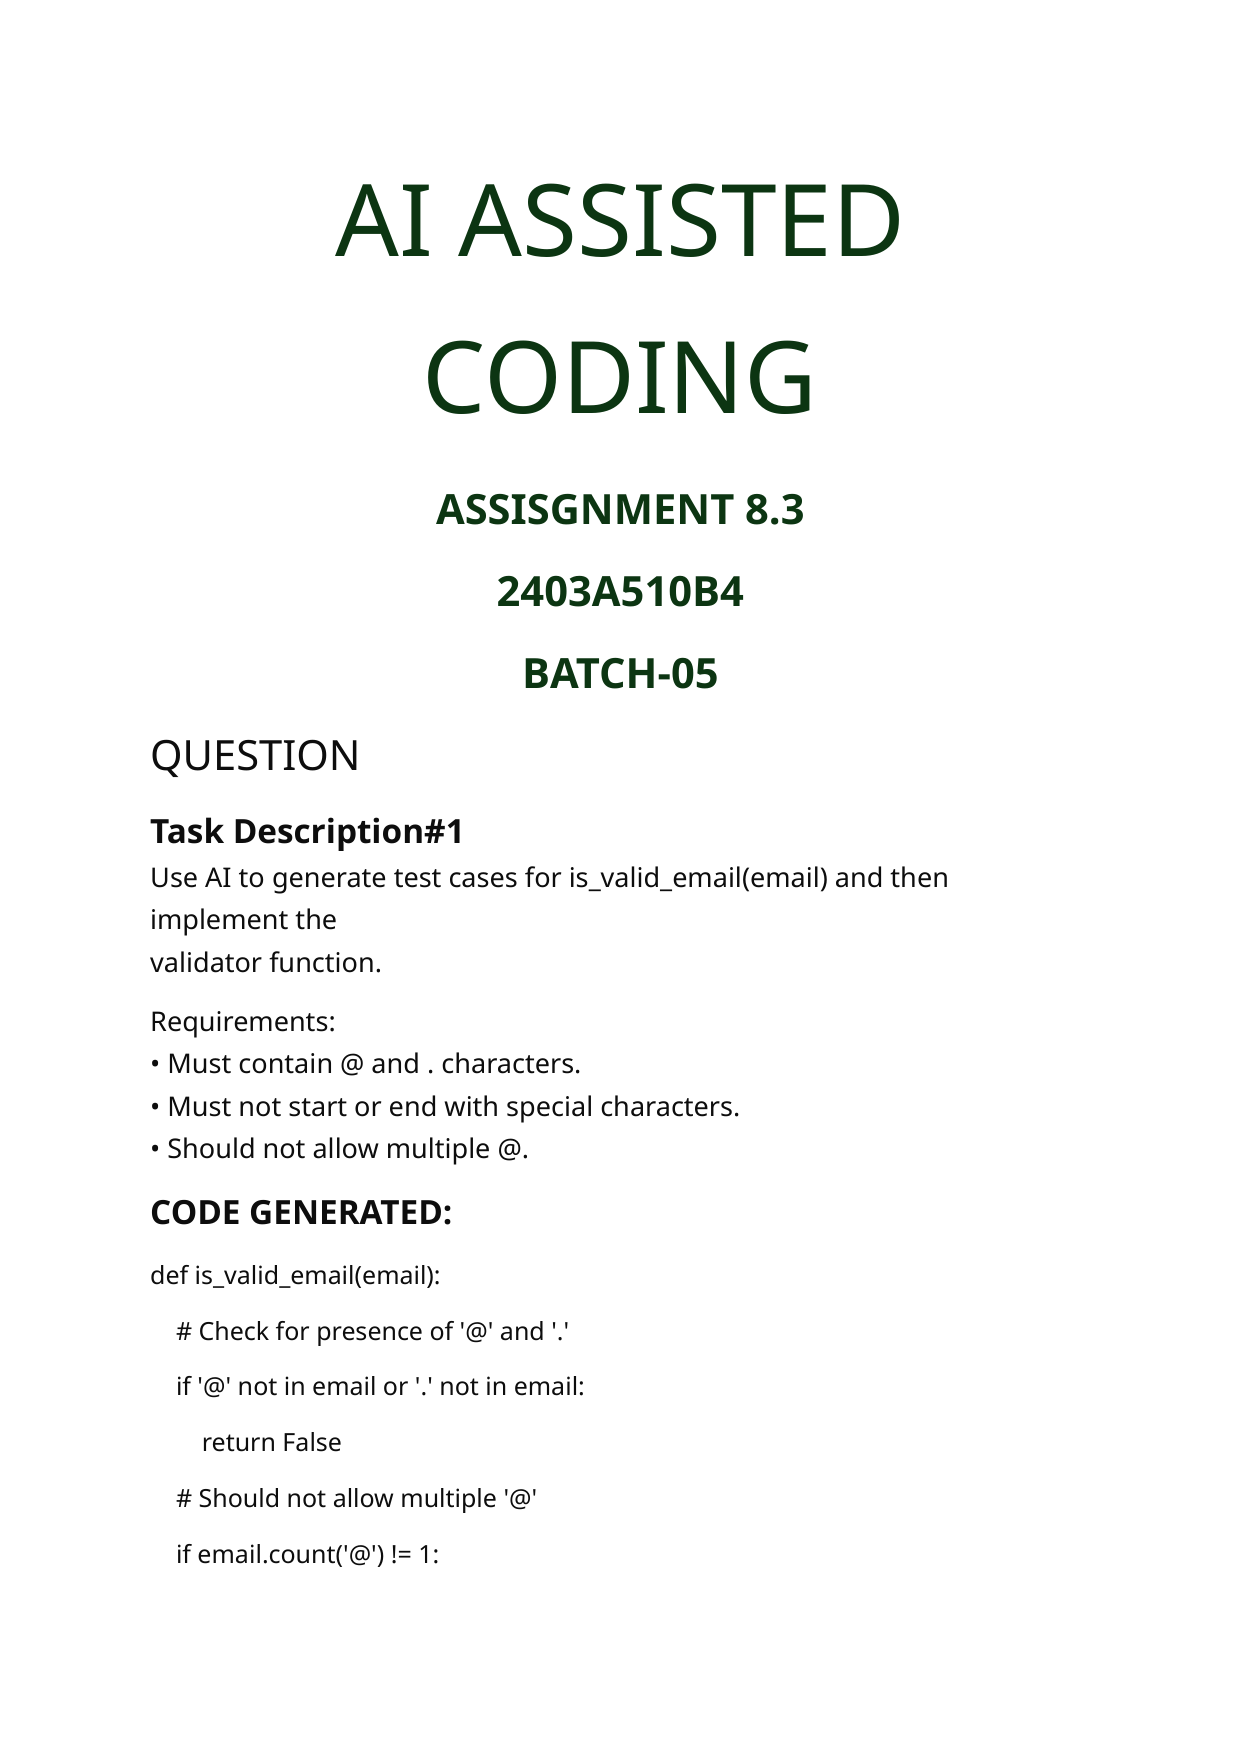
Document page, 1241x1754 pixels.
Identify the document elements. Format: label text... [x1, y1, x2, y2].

text Requirements: • Must contain @ and . characters. • Must not start or end with special characters. • Should not allow multiple @. [150, 1002, 1090, 1166]
text ASSISGNMENT 8.3 [150, 480, 1090, 537]
text CODE GENERATED: [150, 1188, 1090, 1234]
text Task Description#1 Use AI to generate test cases for is_valid_email(email) and then implement the validator function. [150, 807, 1090, 980]
text if email.count('@') != 1: [150, 1537, 1090, 1571]
text if '@' not in email or '.' not in email: [150, 1369, 1090, 1403]
text # Should not allow multiple '@' [150, 1481, 1090, 1515]
text return False [150, 1425, 1090, 1459]
text 2403A510B4 [150, 562, 1090, 619]
text # Check for presence of '@' and '.' [150, 1313, 1090, 1347]
text QUESTION [150, 726, 1090, 782]
text AI ASSISTED CODING [150, 150, 1090, 443]
text BATCH-05 [150, 644, 1090, 701]
text def is_valid_email(email): [150, 1257, 1090, 1291]
